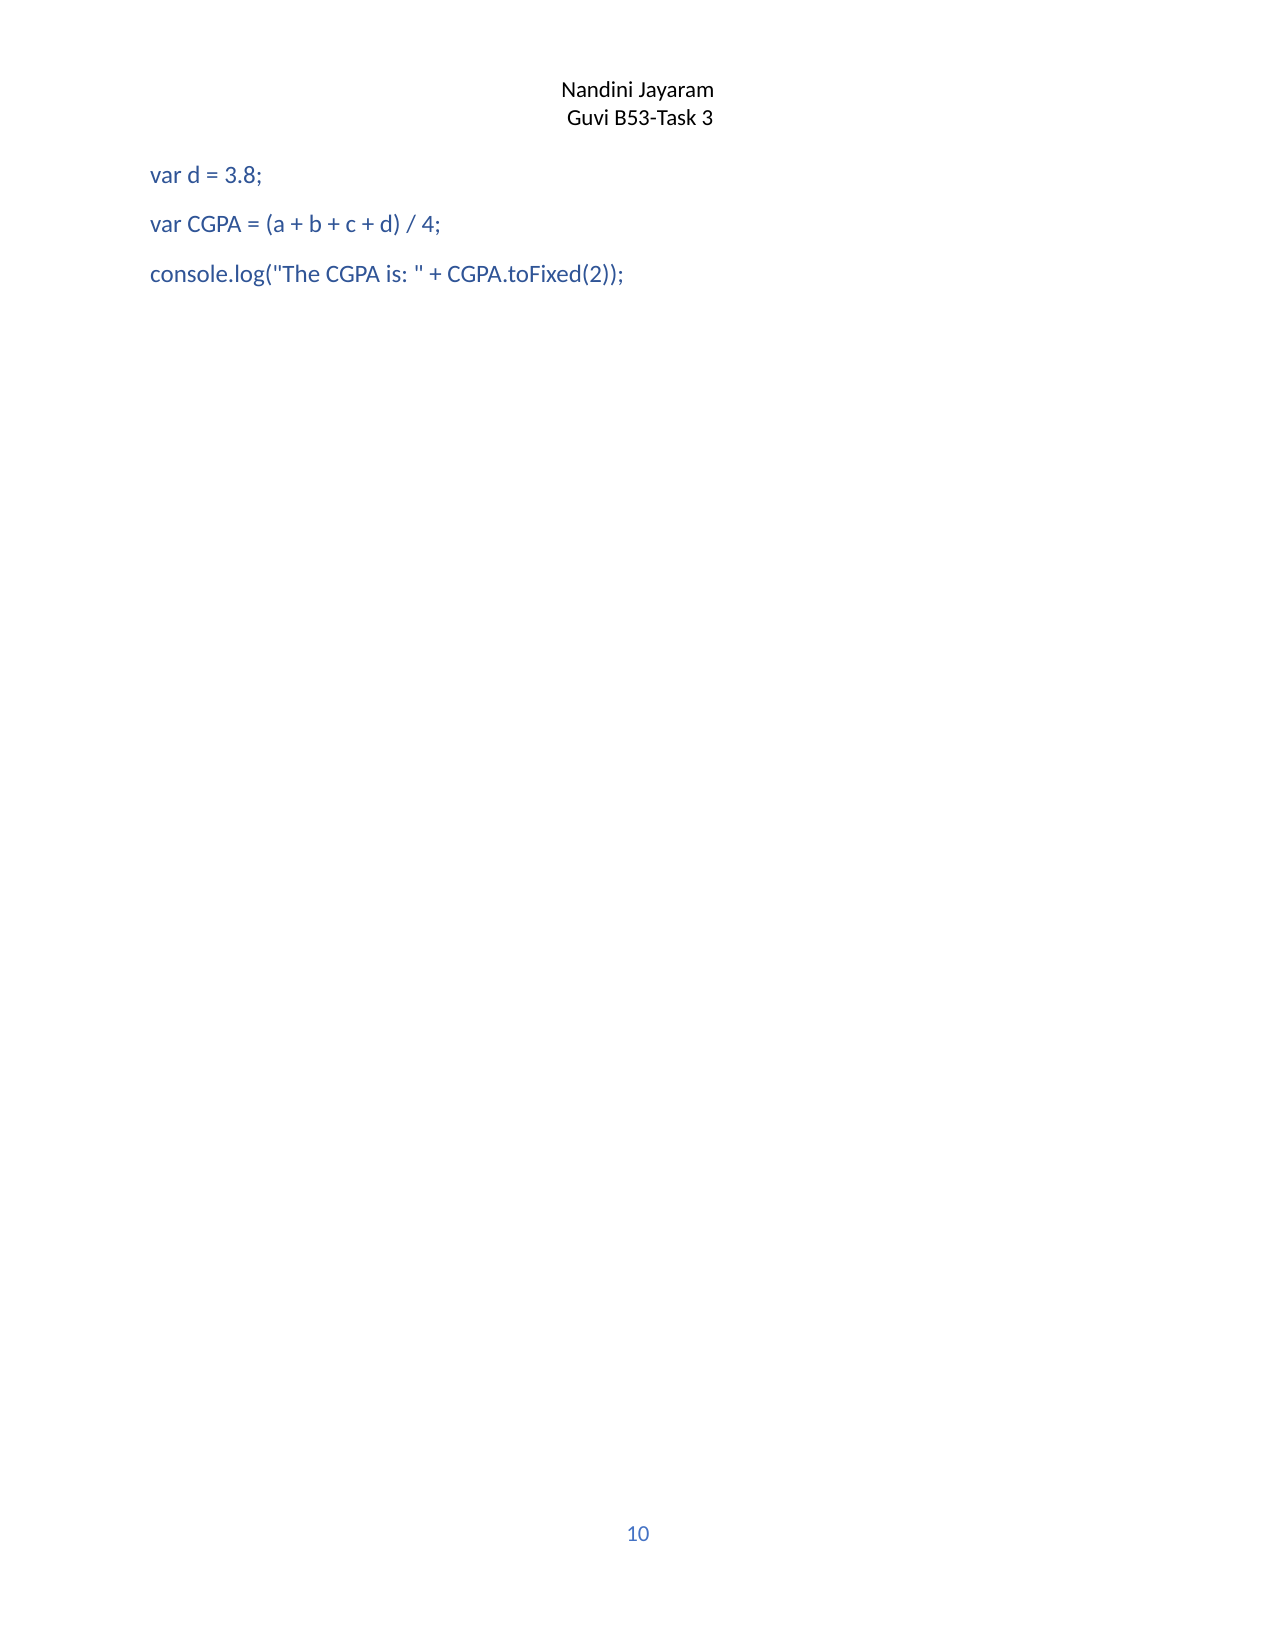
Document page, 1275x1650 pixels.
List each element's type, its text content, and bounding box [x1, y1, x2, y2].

text console.log("The CGPA is: " + CGPA.toFixed(2)); [150, 258, 1125, 289]
text var CGPA = (a + b + c + d) / 4; [150, 209, 1125, 239]
text var d = 3.8; [150, 159, 1125, 189]
